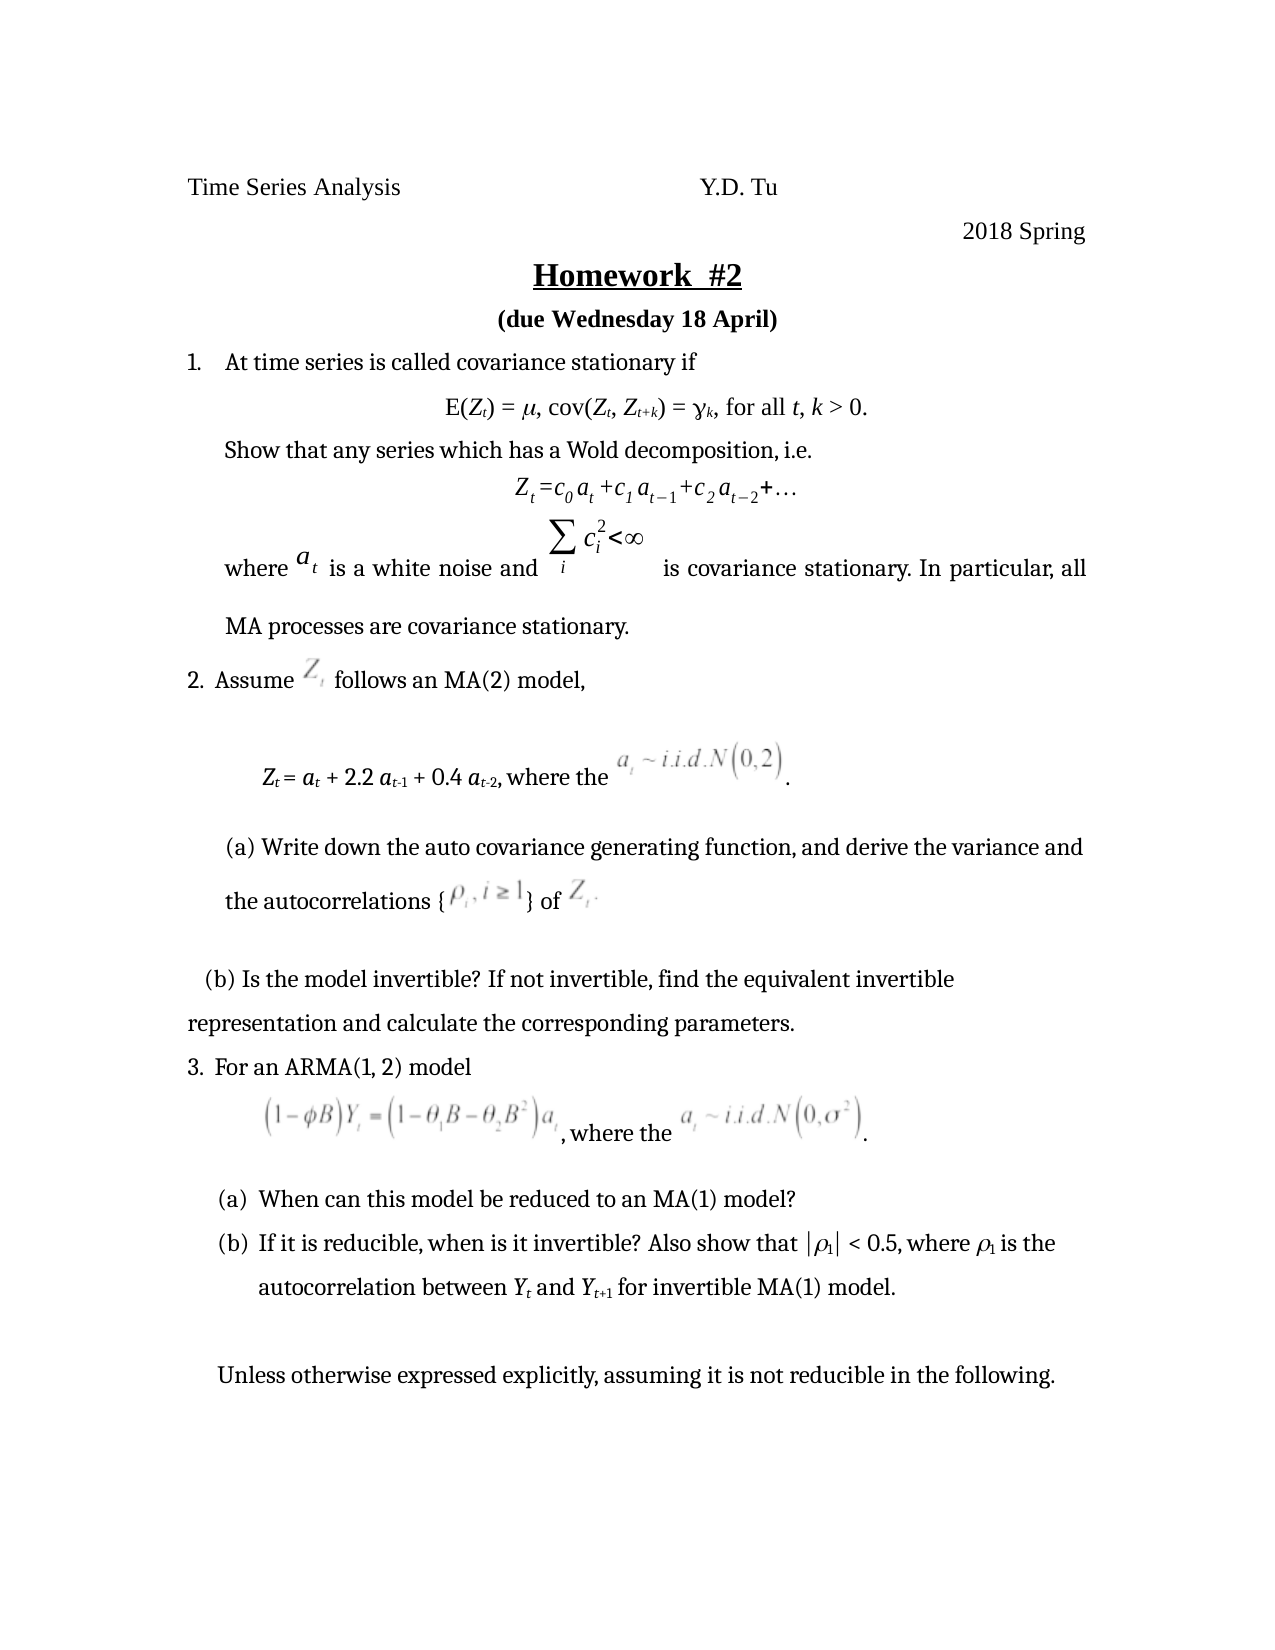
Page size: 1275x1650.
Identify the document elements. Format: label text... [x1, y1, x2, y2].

text 2. Assume follows an MA(2) model, [187, 649, 1087, 737]
list If it is reducible, when is it invertible? Also show that 1 < 0.5, where 1 is the autocorrelation between Yt and Yt+1 for invertible MA(1) model. [217, 1222, 1087, 1310]
list where is a white noise and is covariance stationary. In particular, all MA processes are covariance stationary. [225, 517, 1087, 649]
text , where the . [225, 1089, 1087, 1177]
text E(Zt) = , cov(Zt, Zt+k) = k, for all t, k > 0. [225, 384, 1087, 428]
list When can this model be reduced to an MA(1) model? [217, 1177, 1087, 1222]
text Zt = at + 2.2 at-1 + 0.4 at-2, where the . [225, 737, 1087, 825]
text 3. For an ARMA(1, 2) model [187, 1045, 1087, 1089]
text (due Wednesday 18 April) [187, 296, 1087, 340]
list Show that any series which has a Wold decomposition, i.e. [225, 428, 1087, 472]
text (a) Write down the auto covariance generating function, and derive the variance and the autocorrelations {} of [225, 825, 1087, 957]
list At time series is called covariance stationary if [187, 340, 1087, 384]
text 2018 Spring [187, 208, 1087, 252]
text Homework #2 [187, 252, 1087, 296]
text Time Series Analysis Y.D. Tu [187, 164, 1087, 208]
text (b) Is the model invertible? If not invertible, find the equivalent invertible representation and calculate the corresponding parameters. [187, 957, 1087, 1045]
text Unless otherwise expressed explicitly, assuming it is not reducible in the following. [187, 1354, 1087, 1398]
